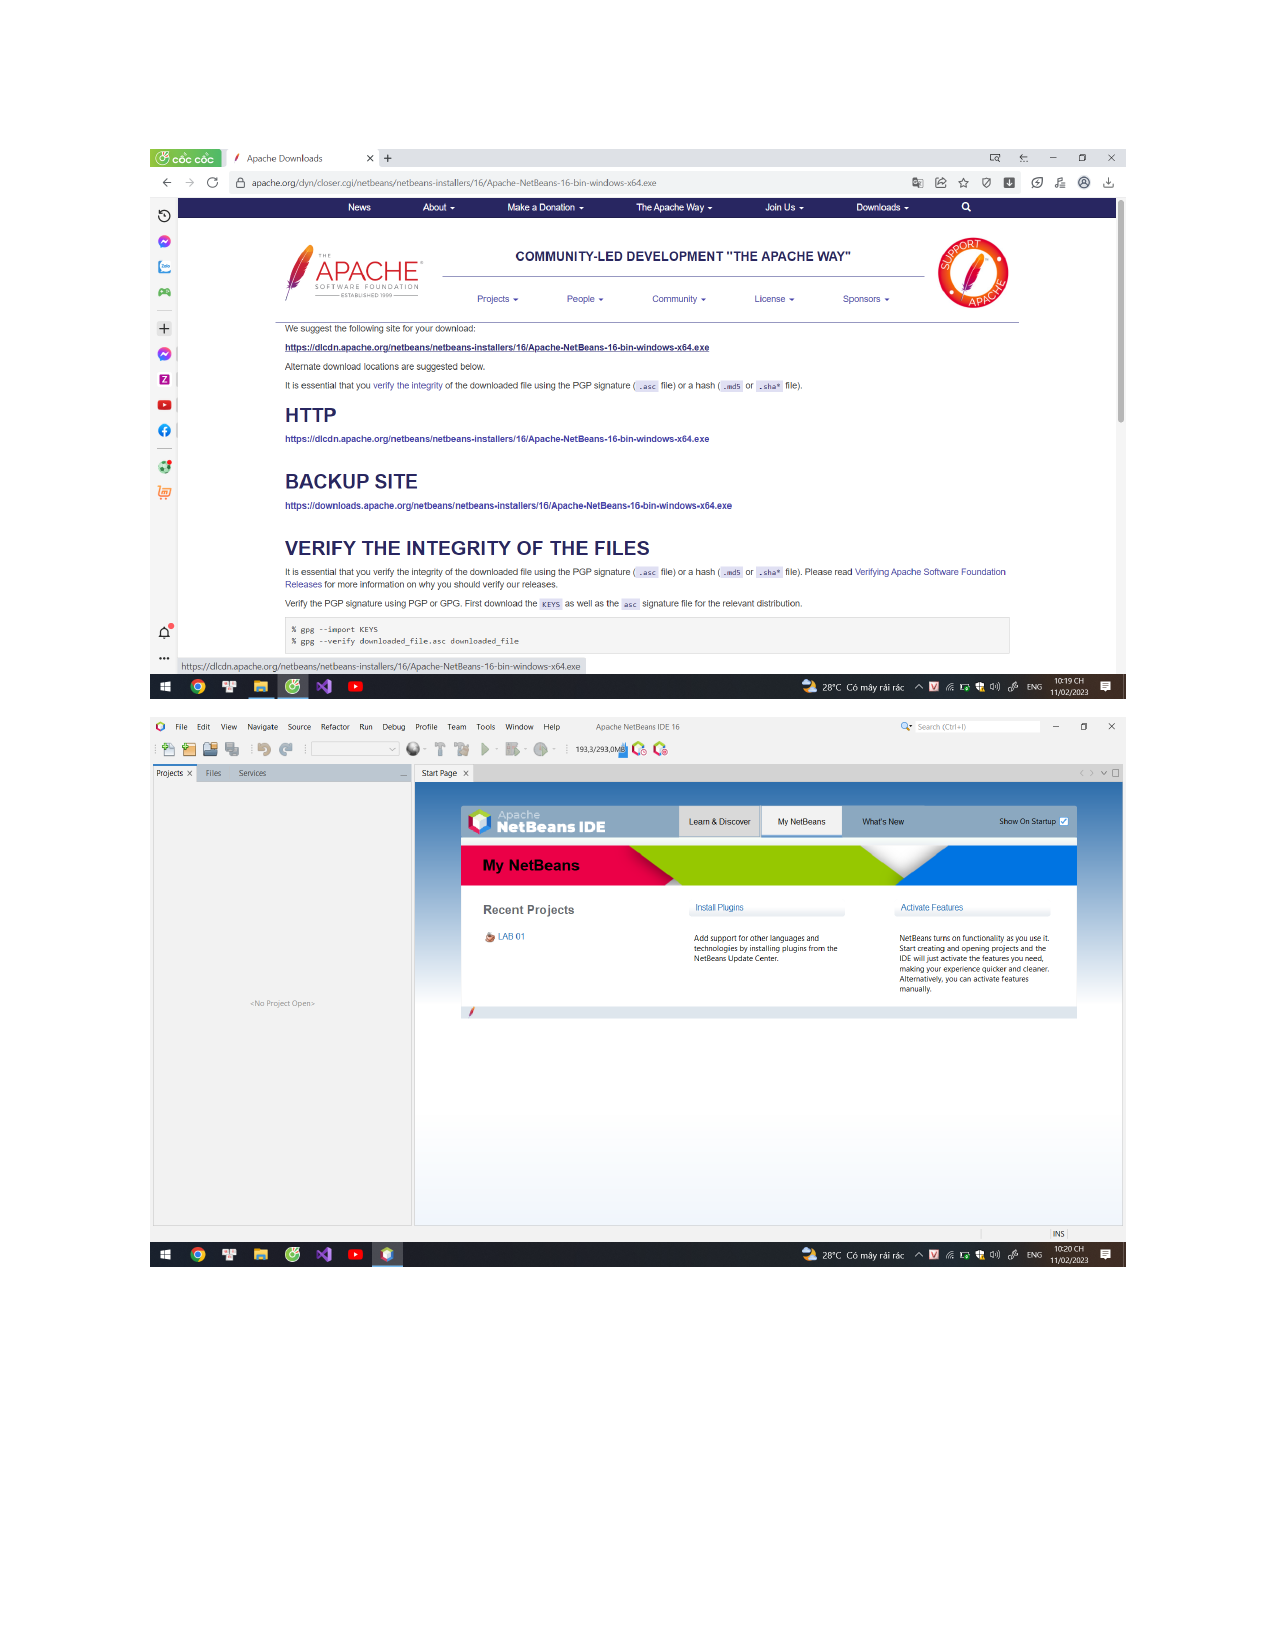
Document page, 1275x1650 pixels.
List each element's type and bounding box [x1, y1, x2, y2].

picture [150, 149, 1126, 699]
picture [150, 717, 1126, 1267]
